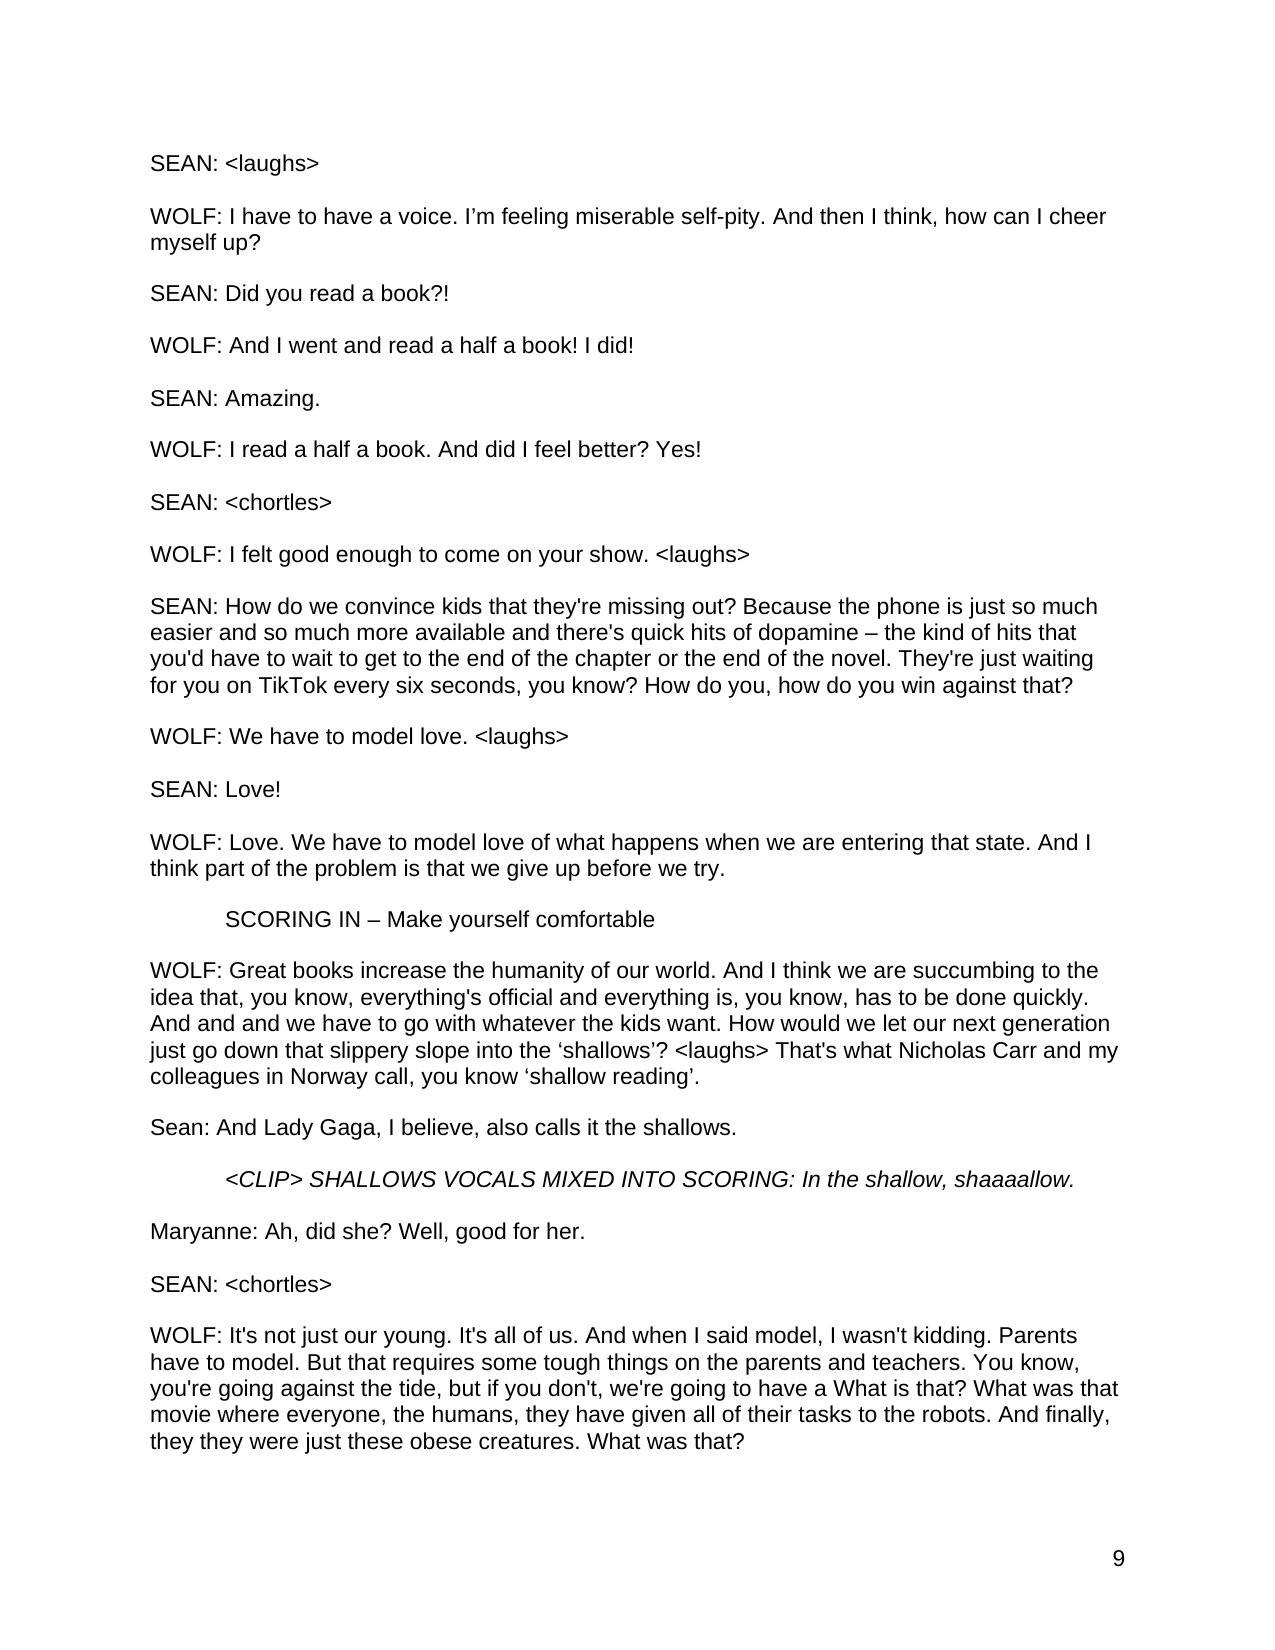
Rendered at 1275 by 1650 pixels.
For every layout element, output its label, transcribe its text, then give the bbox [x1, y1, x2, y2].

text WOLF: And I went and read a half a book! I did! SEAN: Amazing. [150, 332, 1125, 411]
text SEAN: Did you read a book?! [150, 280, 1125, 307]
text WOLF: I read a half a book. And did I feel better? Yes! SEAN: <chortles> WOLF: I felt good enough to come on your show. <laughs> [150, 436, 1125, 568]
text WOLF: It's not just our young. It's all of us. And when I said model, I wasn't kidding. Parents have to model. But that requires some tough things on the parents and teachers. You know, you're going against the tide, but if you don't, we're going to have a What is that? What was that movie where everyone, the humans, they have given all of their tasks to the robots. And finally, they they were just these obese creatures. What was that? [150, 1322, 1125, 1454]
text <CLIP> SHALLOWS VOCALS MIXED INTO SCORING: In the shallow, shaaaallow. Maryanne: Ah, did she? Well, good for her. SEAN: <chortles> [150, 1166, 1125, 1297]
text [150, 150, 1125, 255]
text SEAN: How do we convince kids that they're missing out? Because the phone is just so much easier and so much more available and there's quick hits of dopamine – the kind of hits that you'd have to wait to get to the end of the chapter or the end of the novel. They're just waiting for you on TikTok every six seconds, you know? How do you, how do you win against that? [150, 593, 1125, 698]
text SCORING IN – Make yourself comfortable [150, 906, 1125, 932]
text WOLF: We have to model love. <laughs> SEAN: Love! WOLF: Love. We have to model love of what happens when we are entering that state. And I think part of the problem is that we give up before we try. [150, 723, 1125, 881]
text Sean: And Lady Gaga, I believe, also calls it the shallows. [150, 1114, 1125, 1141]
text WOLF: Great books increase the humanity of our world. And I think we are succumbing to the idea that, you know, everything's official and everything is, you know, has to be done quickly. And and and we have to go with whatever the kids want. How would we let our next generation just go down that slippery slope into the ‘shallows’? <laughs> That's what Nicholas Carr and my colleagues in Norway call, you know ‘shallow reading’. [150, 957, 1125, 1089]
